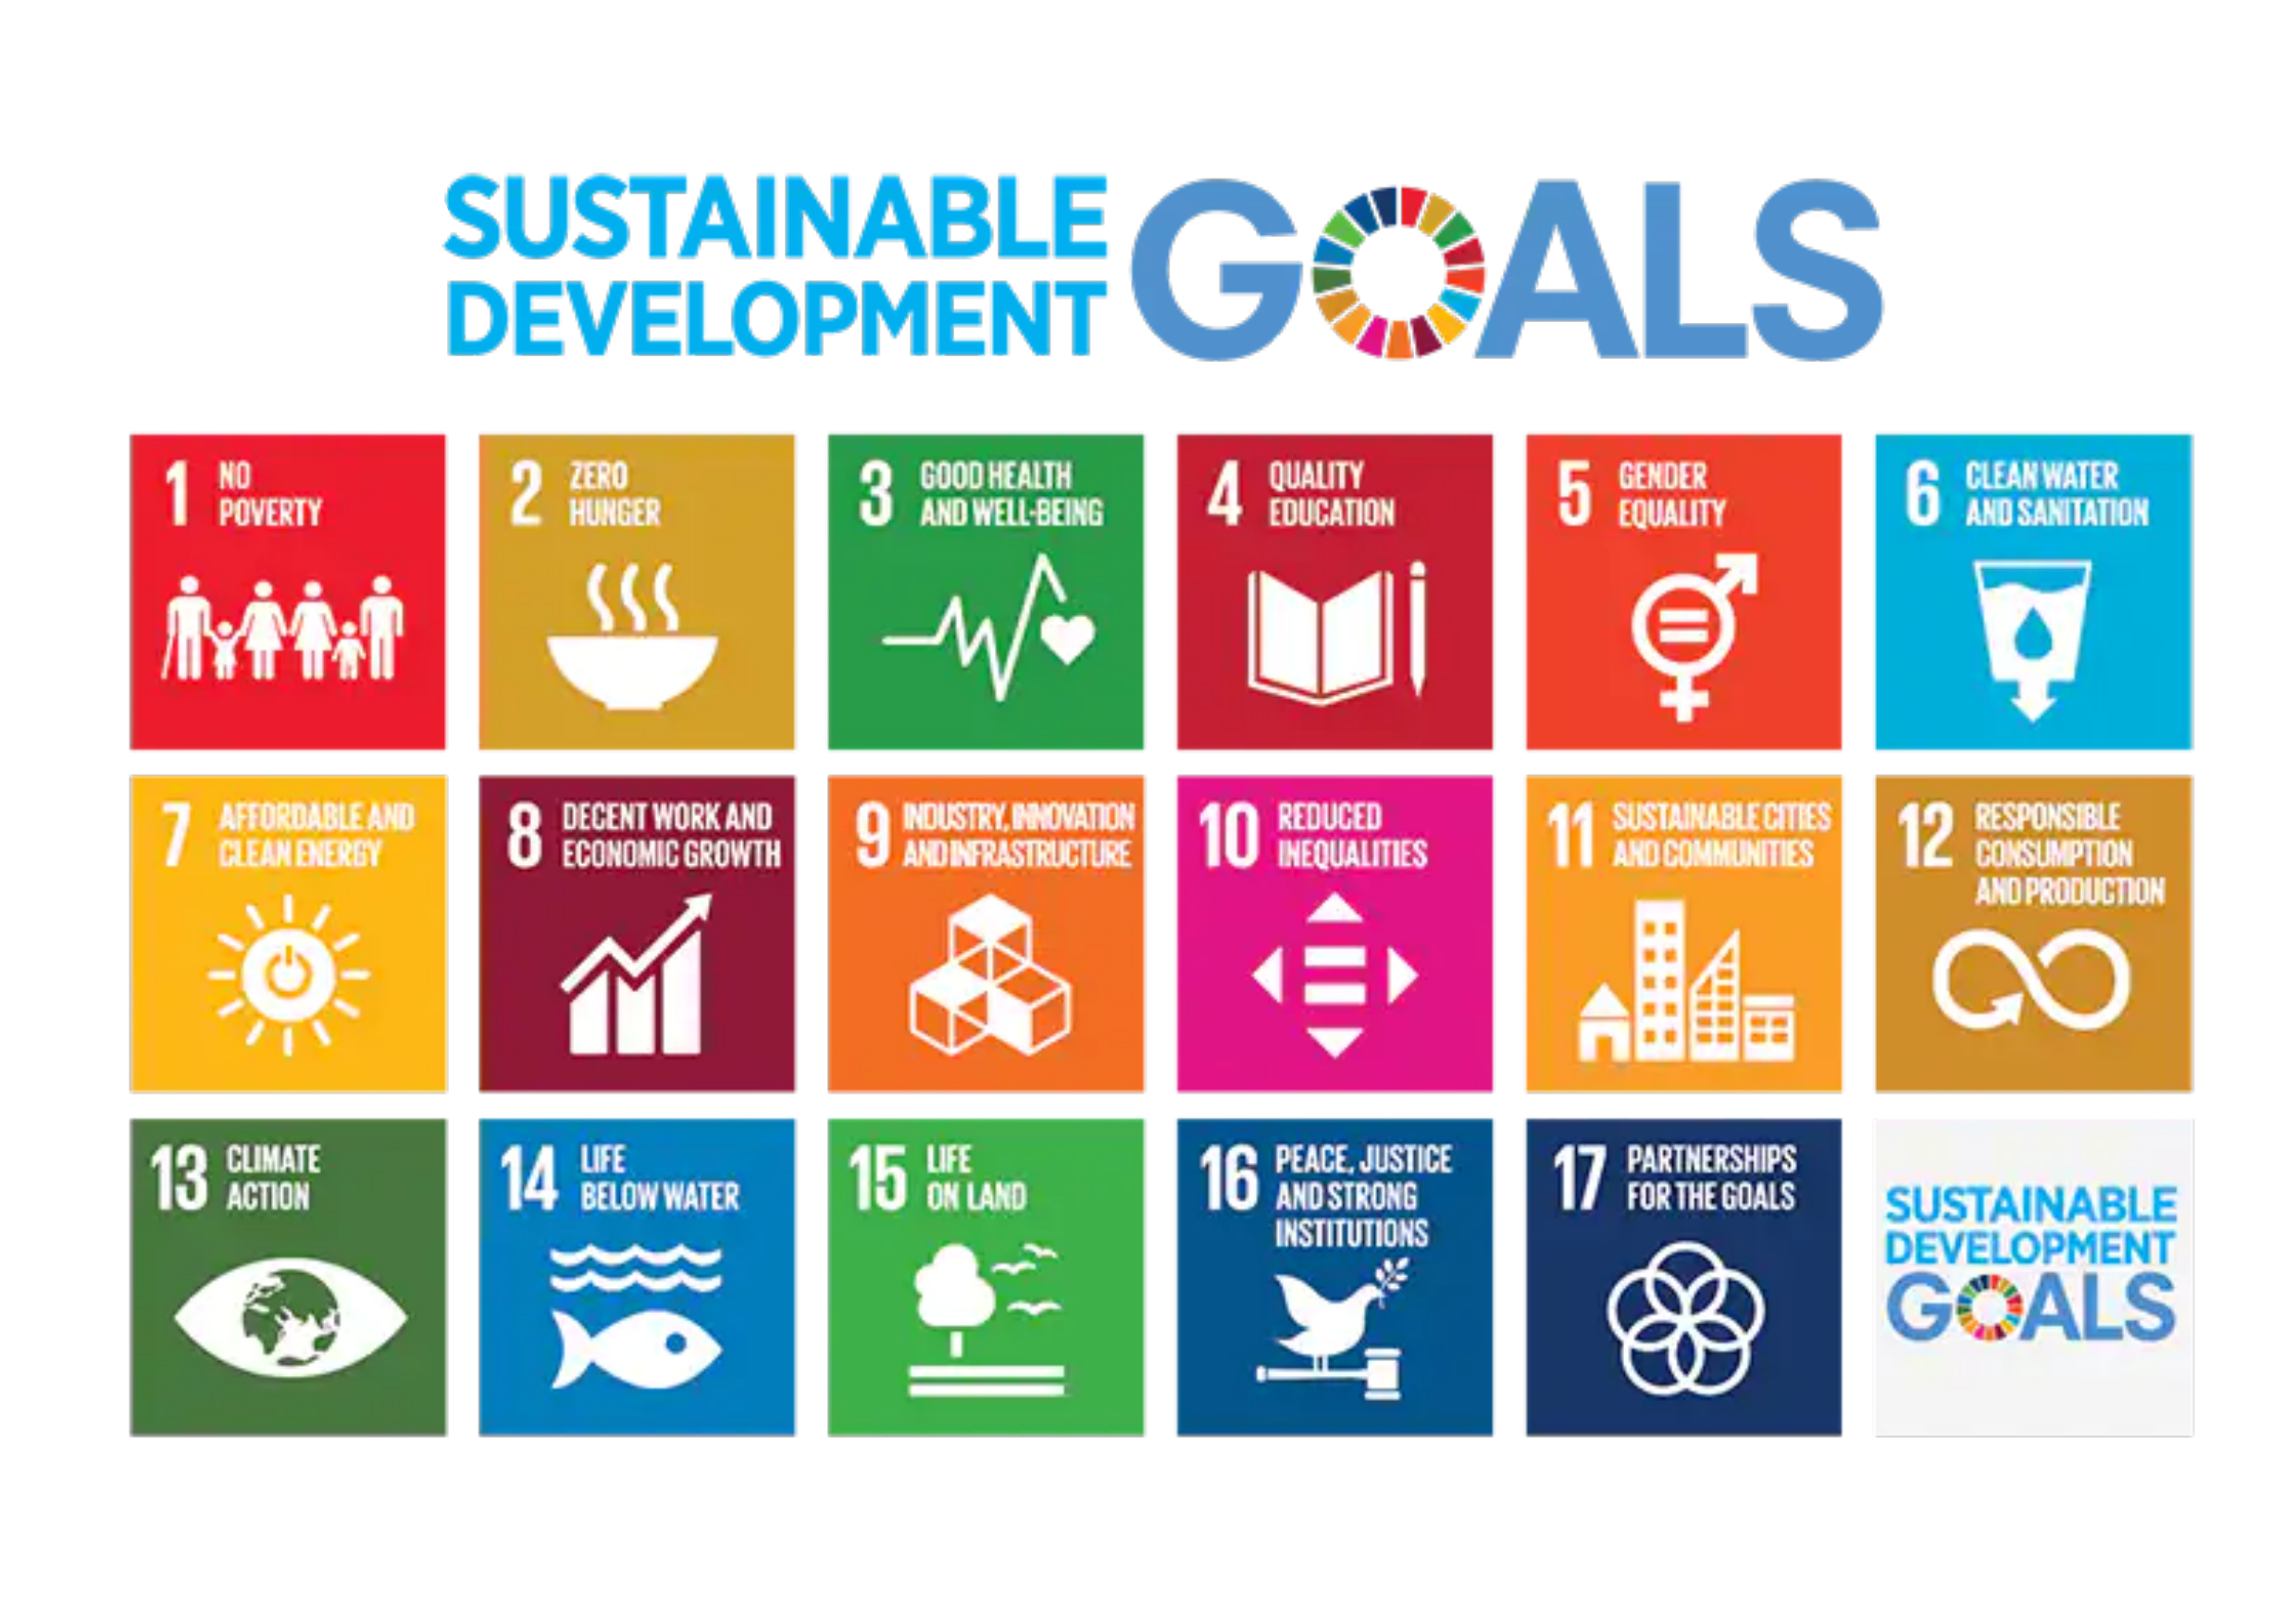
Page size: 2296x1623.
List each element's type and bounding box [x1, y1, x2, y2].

picture [119, 167, 2203, 1441]
